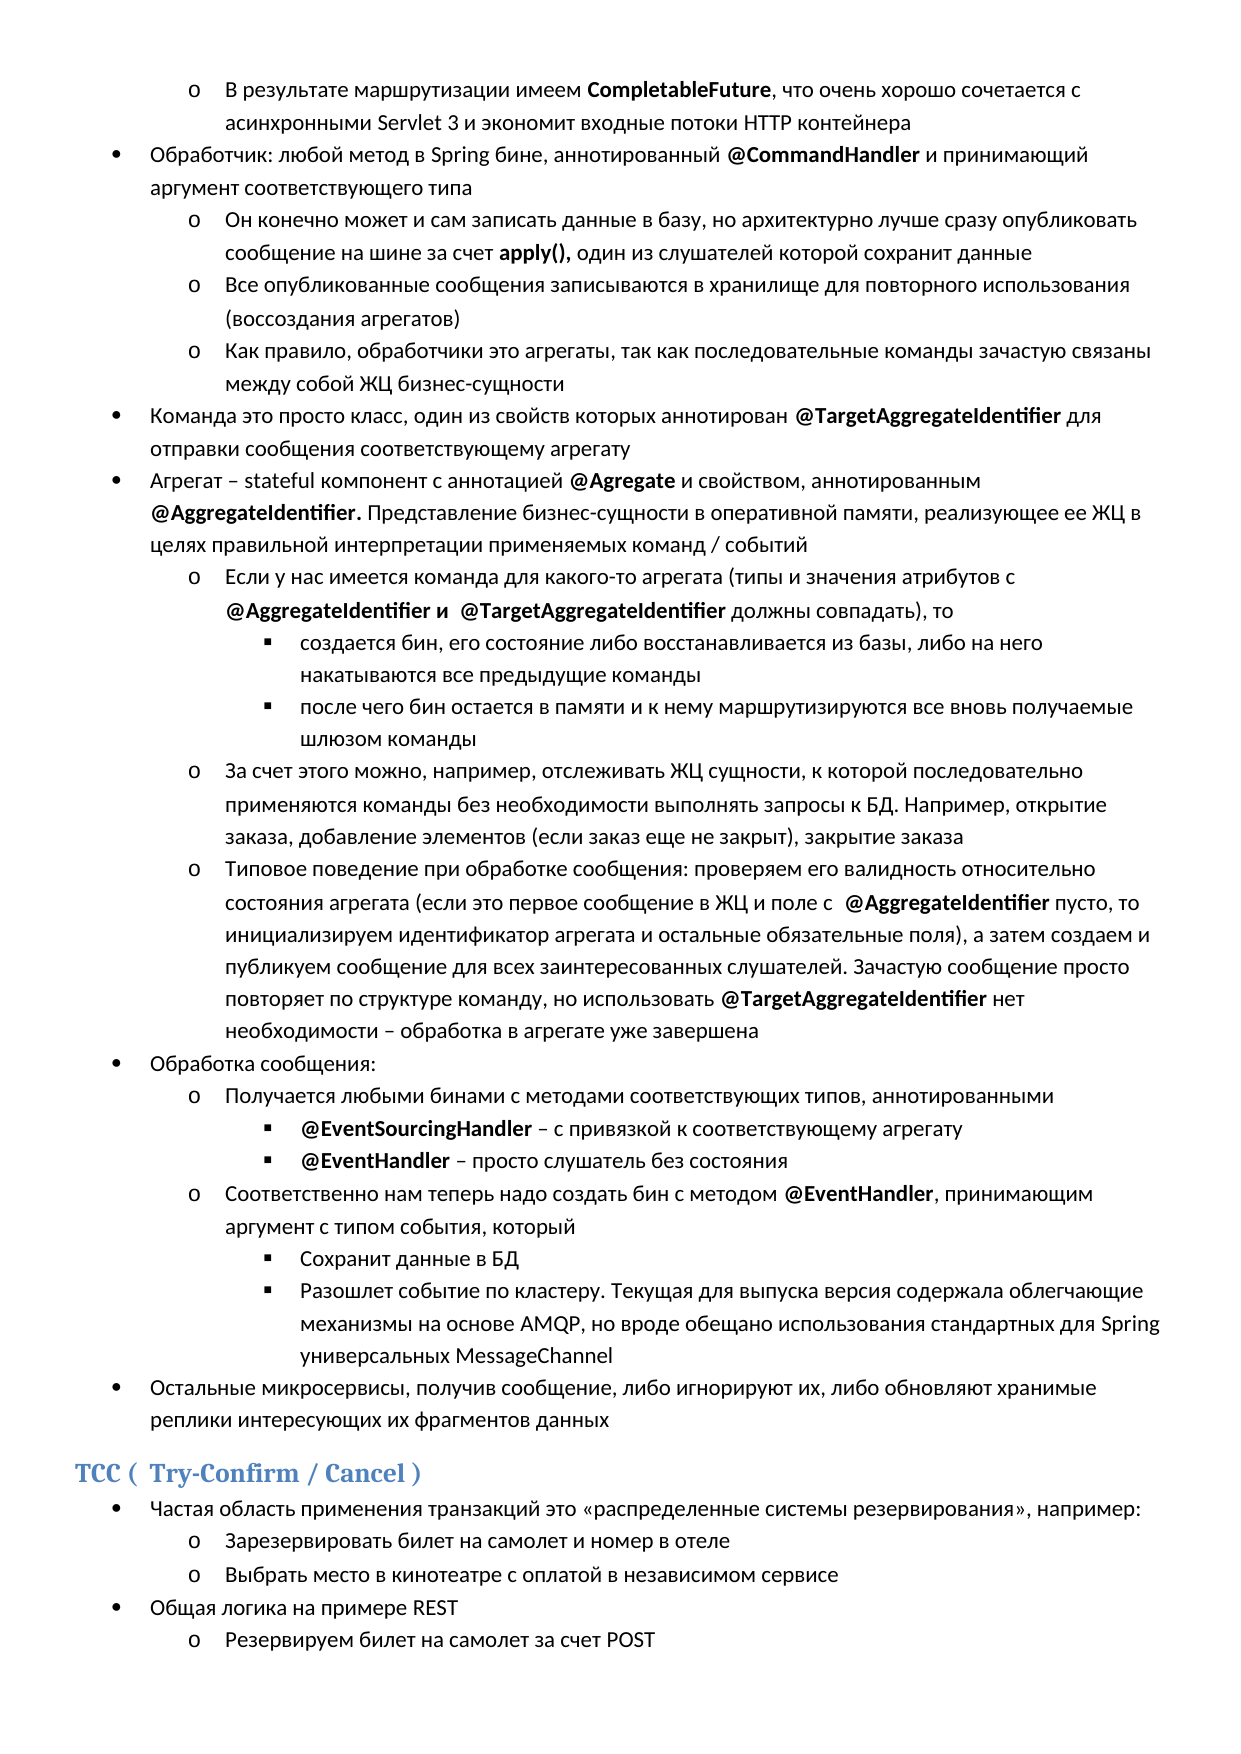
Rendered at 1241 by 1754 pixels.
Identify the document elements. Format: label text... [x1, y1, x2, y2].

list Соответственно нам теперь надо создать бин с методом @EventHandler, принимающим аргумент с типом события, который [187, 1179, 1165, 1240]
list Зарезервировать билет на самолет и номер в отеле [187, 1526, 1165, 1555]
list Команда это просто класс, один из свойств которых аннотирован @TargetAggregateIdentifier для отправки сообщения соответствующему агрегату [112, 401, 1165, 462]
list Частая область применения транзакций это «распределенные системы резервирования», например: [112, 1494, 1165, 1522]
list Он конечно может и сам записать данные в базу, но архитектурно лучше сразу опубликовать сообщение на шине за счет apply(), один из слушателей которой сохранит данные [187, 205, 1165, 266]
list Резервируем билет на самолет за счет POST [187, 1625, 1165, 1654]
list За счет этого можно, например, отслеживать ЖЦ сущности, к которой последовательно применяются команды без необходимости выполнять запросы к БД. Например, открытие заказа, добавление элементов (если заказ еще не закрыт), закрытие заказа [187, 757, 1165, 850]
list Выбрать место в кинотеатре с оплатой в независимом сервисе [187, 1560, 1165, 1589]
subtitle TCC ( Try-Confirm / Cancel ) [75, 1458, 1165, 1489]
list создается бин, его состояние либо восстанавливается из базы, либо на него накатываются все предыдущие команды [262, 628, 1165, 688]
list Разошлет событие по кластеру. Текущая для выпуска версия содержала облегчающие механизмы на основе AMQP, но вроде обещано использования стандартных для Spring универсальных MessageChannel [262, 1276, 1165, 1369]
list Все опубликованные сообщения записываются в хранилище для повторного использования (воссоздания агрегатов) [187, 270, 1165, 332]
list Агрегат – stateful компонент с аннотацией @Agregate и свойством, аннотированным @AggregateIdentifier. Представление бизнес-сущности в оперативной памяти, реализующее ее ЖЦ в целях правильной интерпретации применяемых команд / событий [112, 466, 1165, 558]
list Как правило, обработчики это агрегаты, так как последовательные команды зачастую связаны между собой ЖЦ бизнес-сущности [187, 336, 1165, 397]
list Если у нас имеется команда для какого-то агрегата (типы и значения атрибутов с @AggregateIdentifier и @TargetAggregateIdentifier должны совпадать), то [187, 562, 1165, 624]
list Общая логика на примере REST [112, 1593, 1165, 1621]
list В результате маршрутизации имеем CompletableFuture, что очень хорошо сочетается с асинхронными Servlet 3 и экономит входные потоки HTTP контейнера [187, 75, 1165, 136]
list Остальные микросервисы, получив сообщение, либо игнорируют их, либо обновляют хранимые реплики интересующих их фрагментов данных [112, 1373, 1165, 1433]
list Сохранит данные в БД [262, 1244, 1165, 1272]
list после чего бин остается в памяти и к нему маршрутизируются все вновь получаемые шлюзом команды [262, 692, 1165, 752]
list Обработка сообщения: [112, 1049, 1165, 1077]
list Типовое поведение при обработке сообщения: проверяем его валидность относительно состояния агрегата (если это первое сообщение в ЖЦ и поле с @AggregateIdentifier пусто, то инициализируем идентификатор агрегата и остальные обязательные поля), а затем создаем и публикуем сообщение для всех заинтересованных слушателей. Зачастую сообщение просто повторяет по структуре команду, но использовать @TargetAggregateIdentifier нет необходимости – обработка в агрегате уже завершена [187, 854, 1165, 1044]
list Обработчик: любой метод в Spring бине, аннотированный @CommandHandler и принимающий аргумент соответствующего типа [112, 141, 1165, 201]
list @EventHandler – просто слушатель без состояния [262, 1147, 1165, 1174]
list @EventSourcingHandler – с привязкой к соответствующему агрегату [262, 1114, 1165, 1142]
list Получается любыми бинами с методами соответствующих типов, аннотированными [187, 1081, 1165, 1110]
